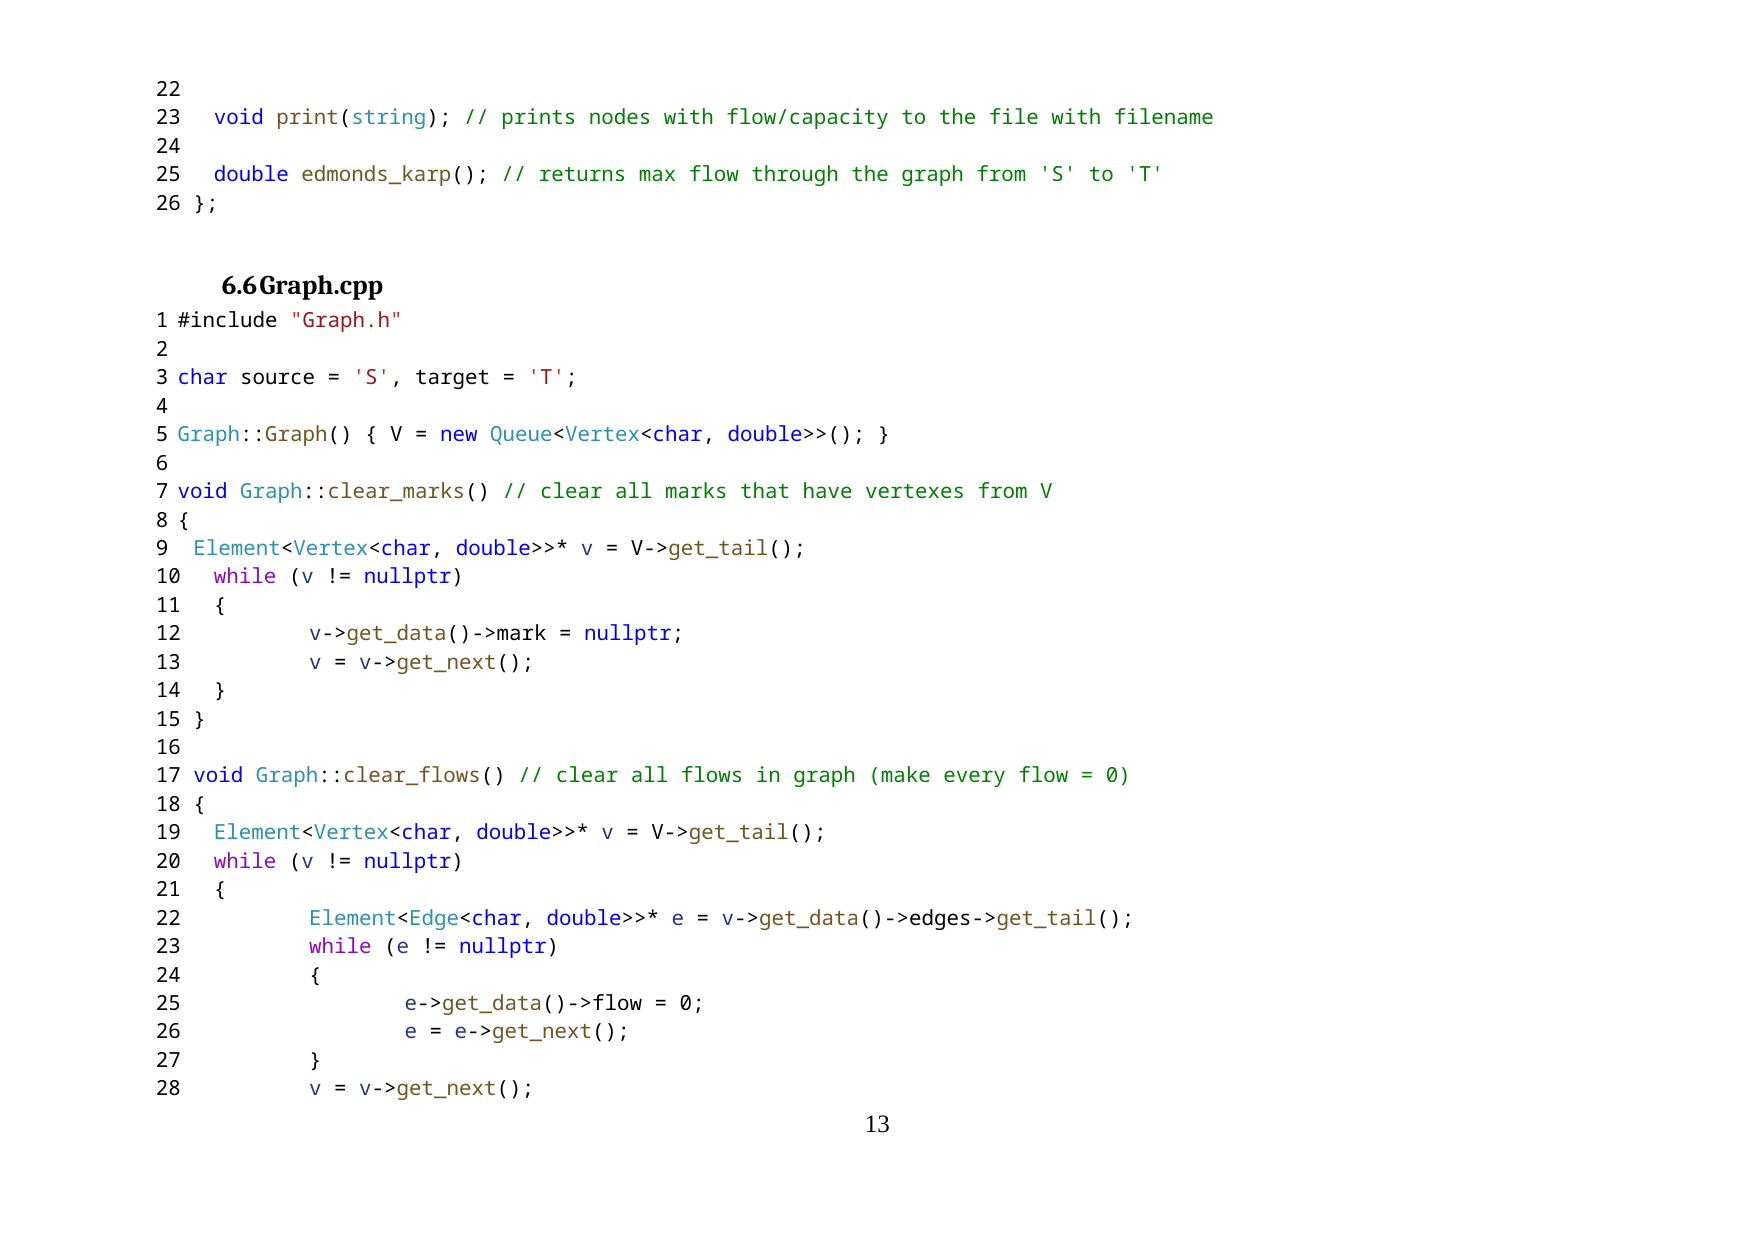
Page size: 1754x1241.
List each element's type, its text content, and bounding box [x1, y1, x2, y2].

list { [156, 505, 1636, 533]
list }; [156, 188, 1636, 216]
list double edmonds_karp(); // returns max flow through the graph from 'S' to 'T' [156, 159, 1636, 188]
list v->get_data()->mark = nullptr; [156, 618, 1636, 647]
list while (e != nullptr) [156, 931, 1636, 960]
list char source = 'S', target = 'T'; [156, 362, 1636, 391]
list Element<Edge<char, double>>* e = v->get_data()->edges->get_tail(); [156, 903, 1636, 931]
list Element<Vertex<char, double>>* v = V->get_tail(); [156, 817, 1636, 846]
list void Graph::clear_marks() // clear all marks that have vertexes from V [156, 476, 1636, 505]
list { [156, 874, 1636, 903]
list void print(string); // prints nodes with flow/capacity to the file with filename [156, 102, 1636, 131]
list { [156, 590, 1636, 618]
subtitle Graph.cpp [222, 270, 1636, 301]
list } [156, 704, 1636, 732]
list e = e->get_next(); [156, 1017, 1636, 1045]
list #include "Graph.h" [156, 306, 1636, 334]
list v = v->get_next(); [156, 647, 1636, 675]
list void Graph::clear_flows() // clear all flows in graph (make every flow = 0) [156, 761, 1636, 789]
list while (v != nullptr) [156, 846, 1636, 874]
list { [156, 960, 1636, 988]
list while (v != nullptr) [156, 562, 1636, 590]
list } [156, 675, 1636, 704]
list { [156, 789, 1636, 817]
list Element<Vertex<char, double>>* v = V->get_tail(); [156, 533, 1636, 562]
list e->get_data()->flow = 0; [156, 988, 1636, 1017]
list Graph::Graph() { V = new Queue<Vertex<char, double>>(); } [156, 419, 1636, 448]
list v = v->get_next(); [156, 1073, 1636, 1102]
list } [156, 1045, 1636, 1073]
